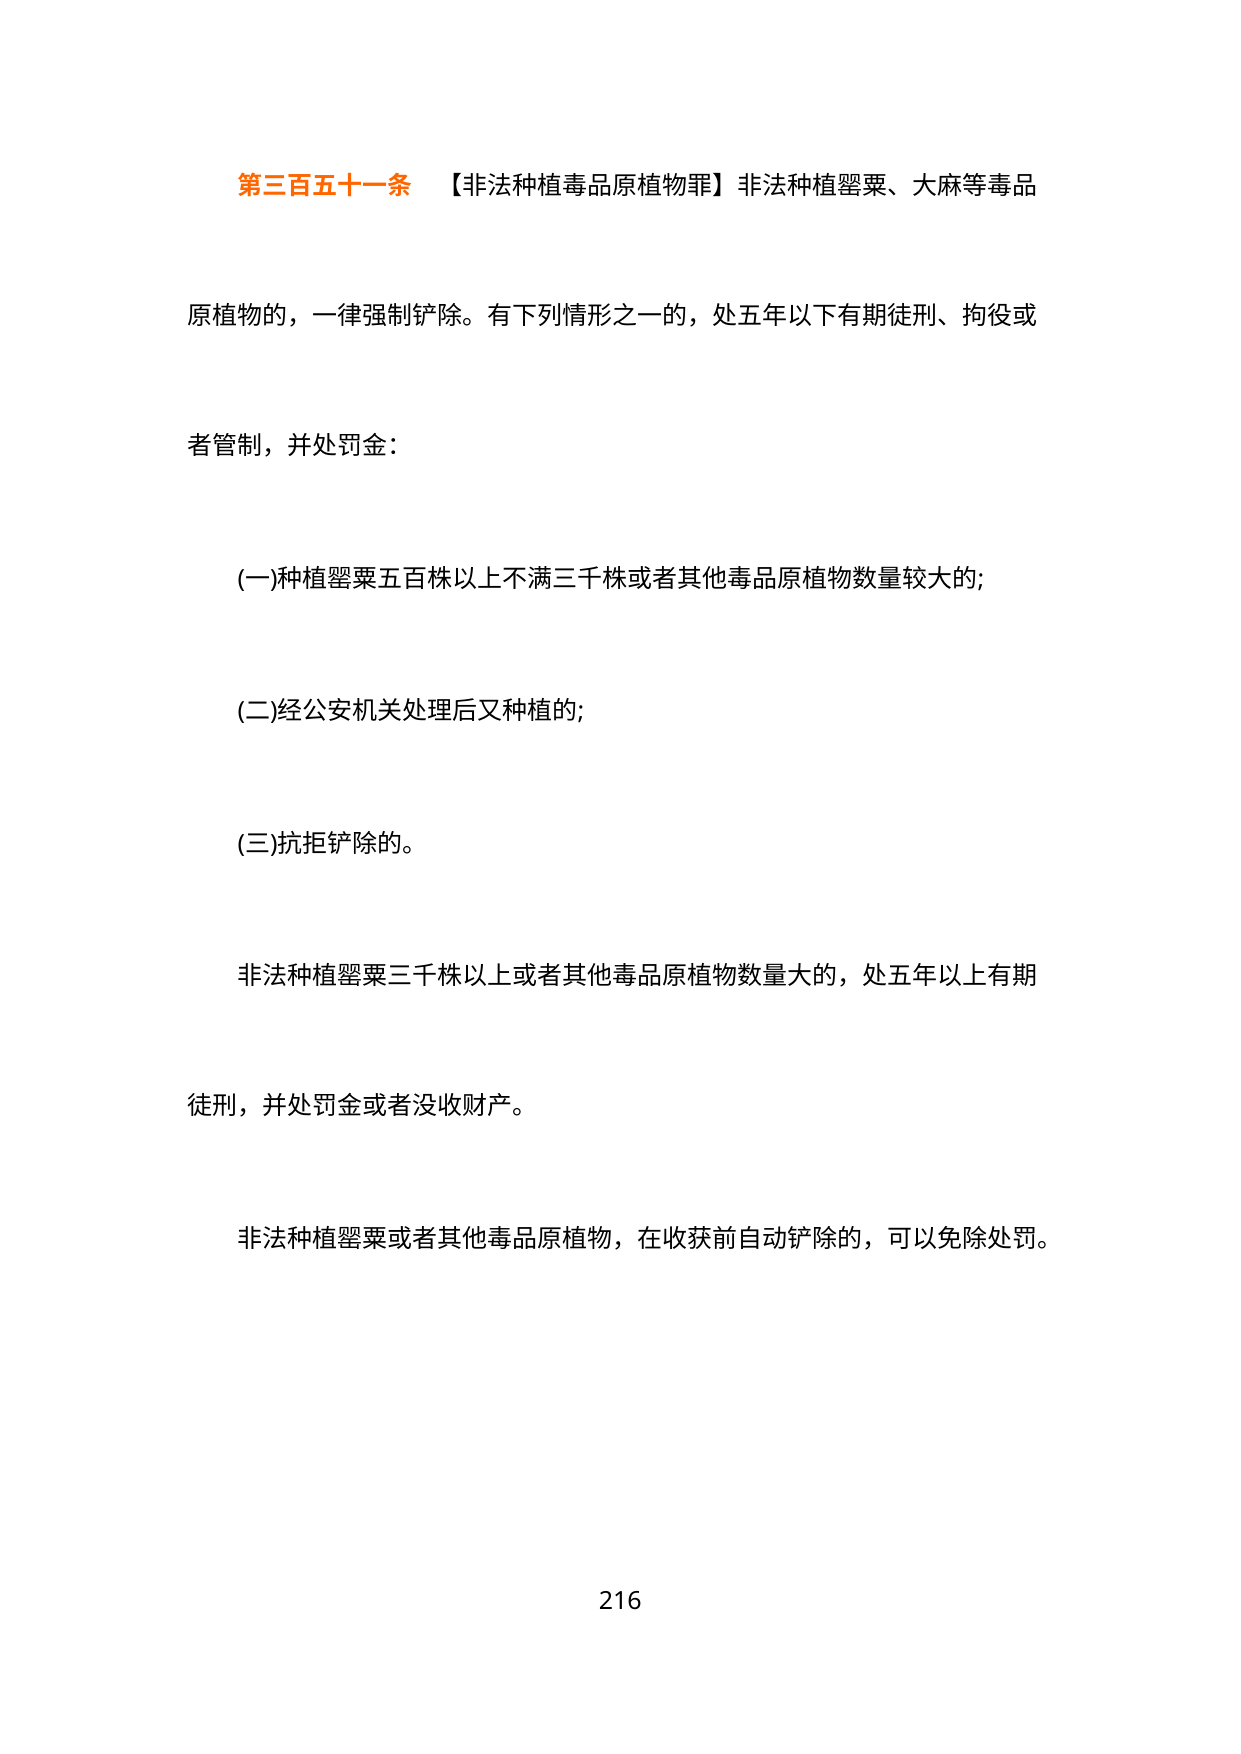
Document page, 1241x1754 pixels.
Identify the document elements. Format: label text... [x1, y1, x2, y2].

text 非法种植罂粟或者其他毒品原植物，在收获前自动铲除的，可以免除处罚。 [187, 1204, 1053, 1269]
text 第三百五十一条 【非法种植毒品原植物罪】非法种植罂粟、大麻等毒品原植物的，一律强制铲除。有下列情形之一的，处五年以下有期徒刑、拘役或者管制，并处罚金： [187, 151, 1053, 476]
text (一)种植罂粟五百株以上不满三千株或者其他毒品原植物数量较大的; [187, 544, 1053, 609]
text (三)抗拒铲除的。 [187, 809, 1053, 874]
text (二)经公安机关处理后又种植的; [187, 676, 1053, 741]
text 非法种植罂粟三千株以上或者其他毒品原植物数量大的，处五年以上有期徒刑，并处罚金或者没收财产。 [187, 941, 1053, 1136]
